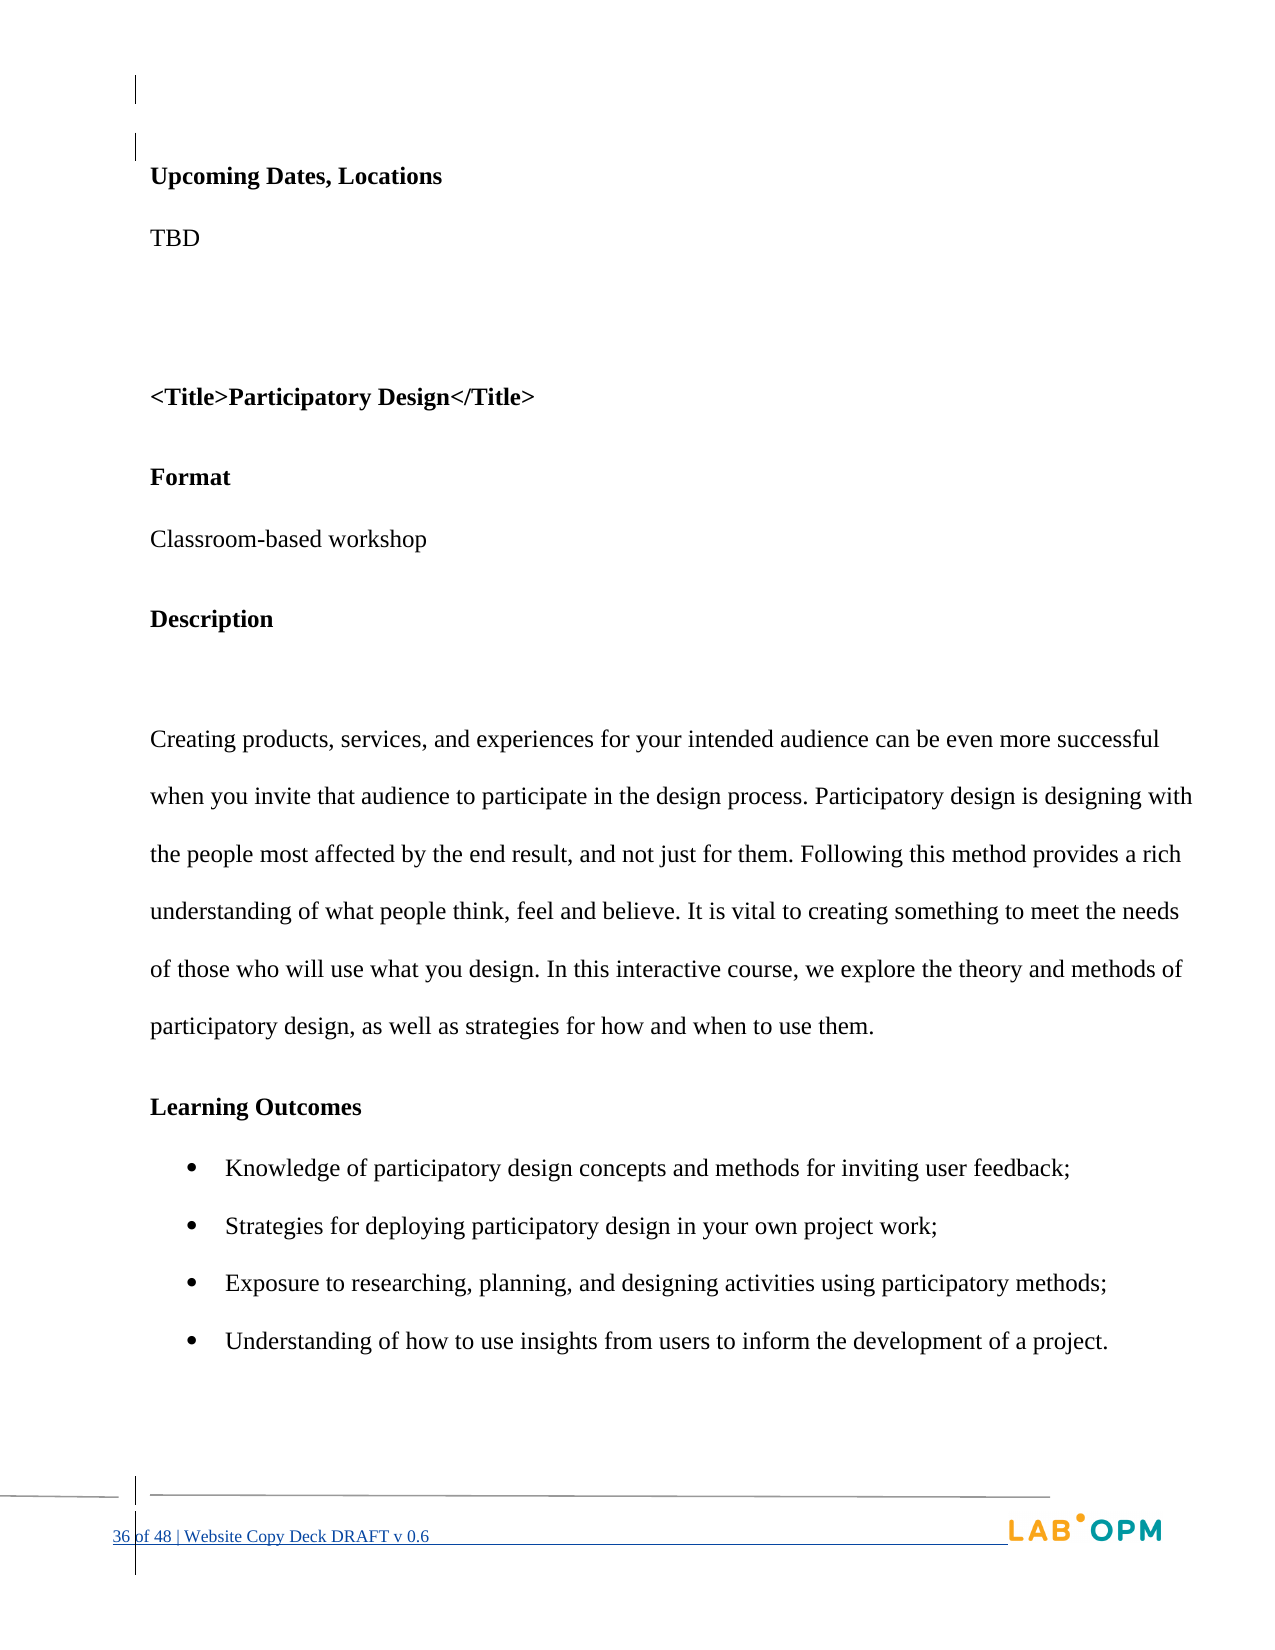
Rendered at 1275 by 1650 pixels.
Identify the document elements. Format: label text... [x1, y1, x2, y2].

subtitle <Title>Participatory Design</Title> [150, 382, 1200, 411]
text Classroom-based workshop [150, 524, 1200, 553]
picture [1007, 1511, 1163, 1543]
list Strategies for deploying participatory design in your own project work; [187, 1211, 1200, 1239]
list Knowledge of participatory design concepts and methods for inviting user feedback; [187, 1153, 1200, 1182]
subtitle Learning Outcomes [150, 1092, 1200, 1120]
list Understanding of how to use insights from users to inform the development of a project. [187, 1326, 1200, 1354]
subtitle Description [150, 604, 1200, 633]
list Exposure to researching, planning, and designing activities using participatory methods; [187, 1268, 1200, 1297]
subtitle Upcoming Dates, Locations [150, 161, 1200, 190]
text TBD [150, 223, 1200, 252]
subtitle Format [150, 462, 1200, 491]
text Creating products, services, and experiences for your intended audience can be even more successful when you invite that audience to participate in the design process. Participatory design is designing with the people most affected by the end result, and not just for them. Following this method provides a rich understanding of what people think, feel and believe. It is vital to creating something to meet the needs of those who will use what you design. In this interactive course, we explore the theory and methods of participatory design, as well as strategies for how and when to use them. [150, 724, 1200, 1040]
